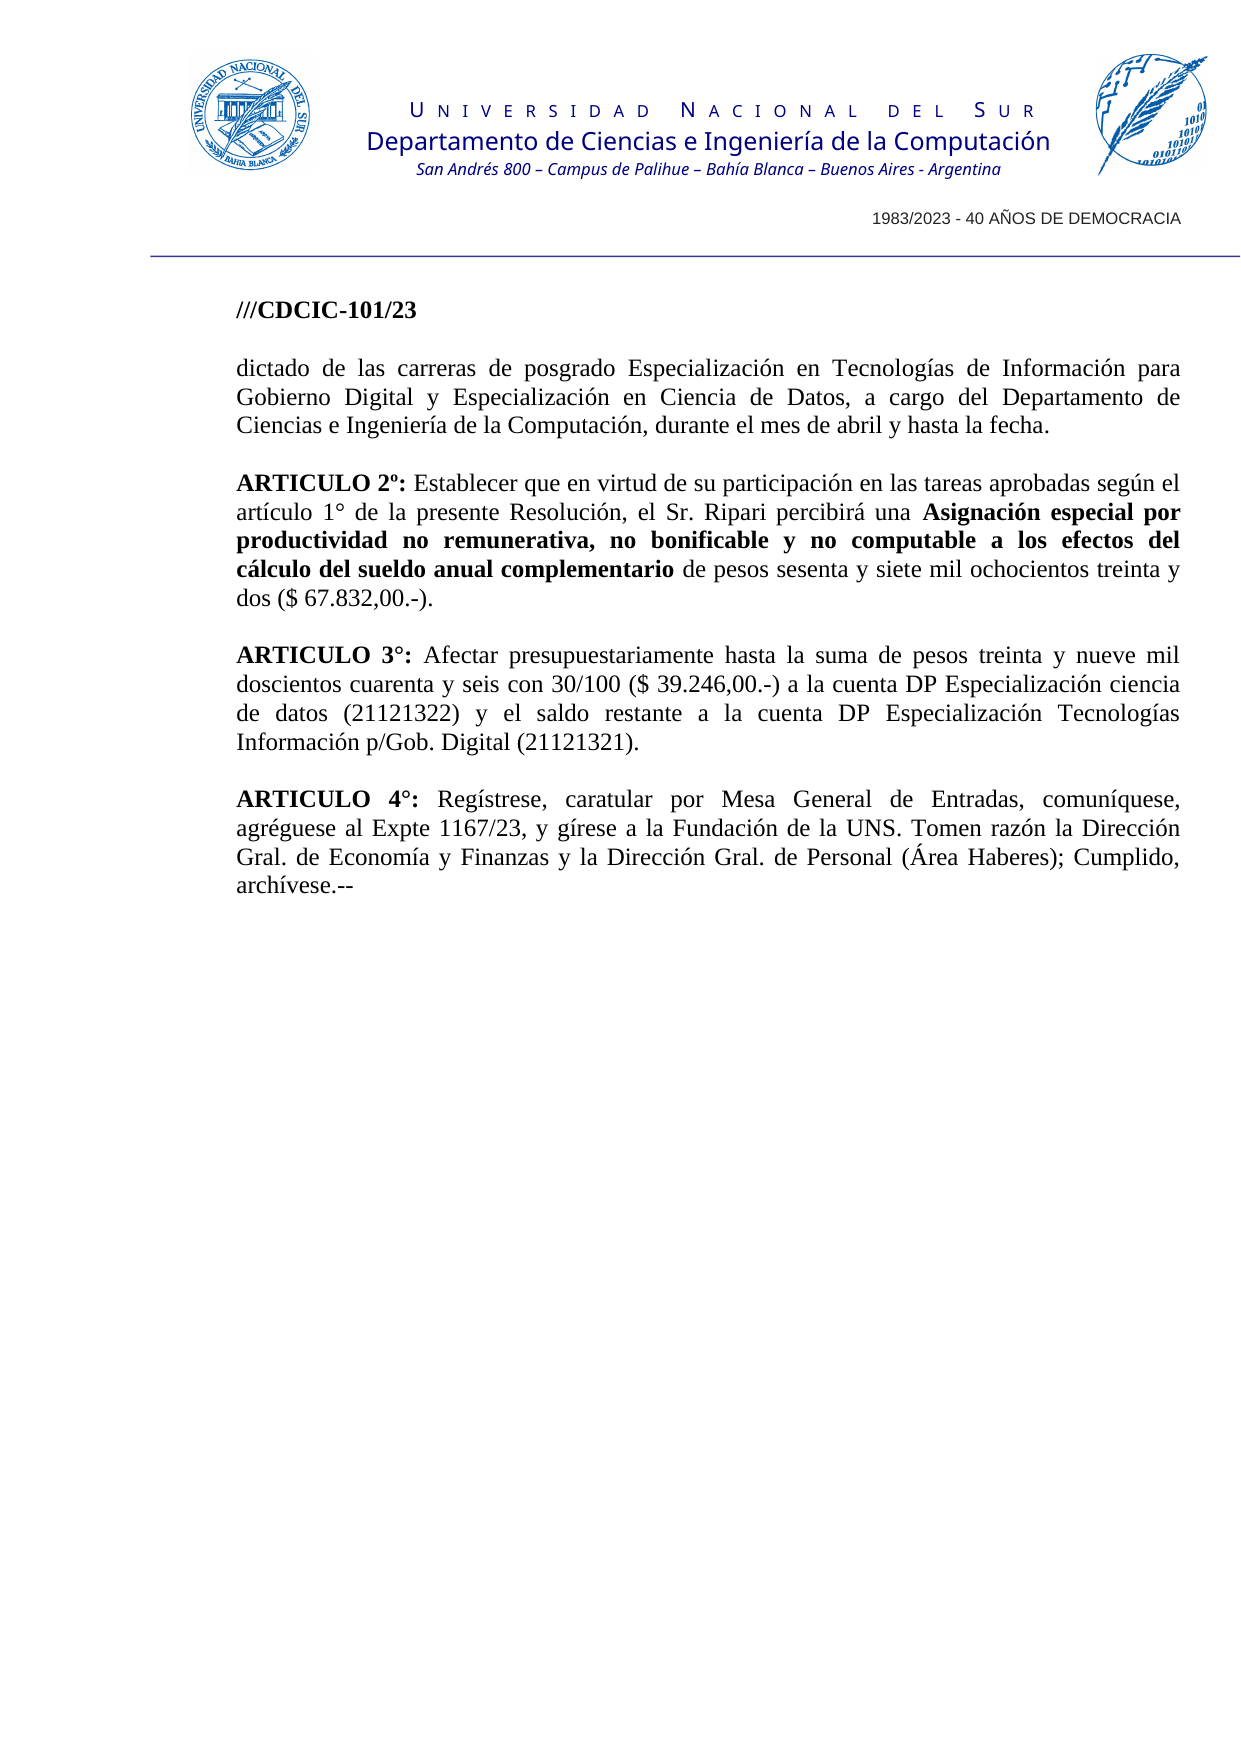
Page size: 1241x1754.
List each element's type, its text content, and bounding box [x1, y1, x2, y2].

picture [1095, 53, 1209, 176]
picture [187, 53, 315, 174]
text ARTICULO 4°: Regístrese, caratular por Mesa General de Entradas, comuníquese, agréguese al Expte 1167/23, y gírese a la Fundación de la UNS. Tomen razón la Dirección Gral. de Economía y Finanzas y la Dirección Gral. de Personal (Área Haberes); Cumplido, archívese.-- [236, 784, 1181, 899]
text ARTICULO 2º: Establecer que en virtud de su participación en las tareas aprobadas según el artículo 1° de la presente Resolución, el Sr. Ripari percibirá una Asignación especial por productividad no remunerativa, no bonificable y no computable a los efectos del cálculo del sueldo anual complementario de pesos sesenta y siete mil ochocientos treinta y dos ($ 67.832,00.-). [236, 468, 1181, 612]
text ARTICULO 3°: Afectar presupuestariamente hasta la suma de pesos treinta y nueve mil doscientos cuarenta y seis con 30/100 ($ 39.246,00.-) a la cuenta DP Especialización ciencia de datos (21121322) y el saldo restante a la cuenta DP Especialización Tecnologías Información p/Gob. Digital (21121321). [236, 640, 1181, 755]
text dictado de las carreras de posgrado Especialización en Tecnologías de Información para Gobierno Digital y Especialización en Ciencia de Datos, a cargo del Departamento de Ciencias e Ingeniería de la Computación, durante el mes de abril y hasta la fecha. [236, 353, 1181, 439]
text ///CDCIC-101/23 [236, 295, 1181, 324]
